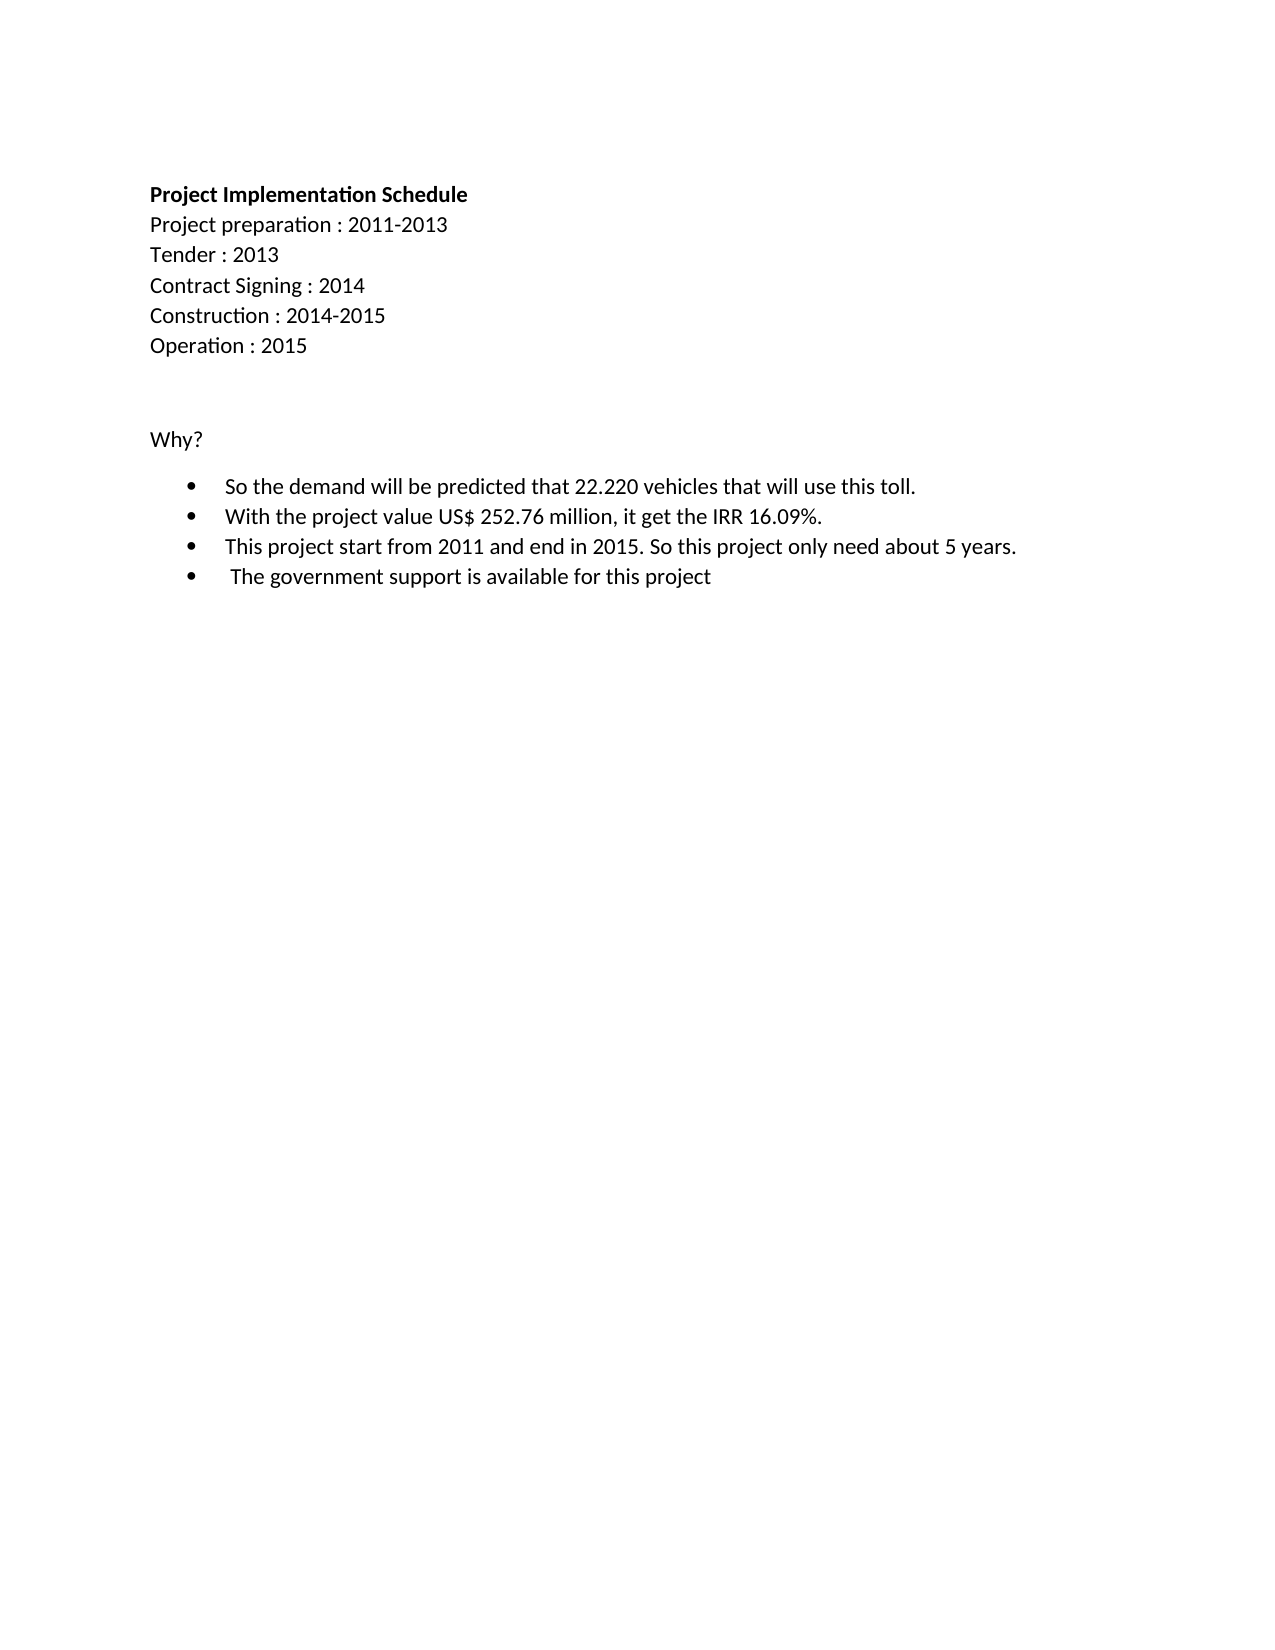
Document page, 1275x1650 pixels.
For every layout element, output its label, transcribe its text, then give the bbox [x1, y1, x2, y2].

list The government support is available for this project [187, 562, 1125, 591]
list With the project value US$ 252.76 million, it get the IRR 16.09%. [187, 502, 1125, 530]
list So the demand will be predicted that 22.220 vehicles that will use this toll. [187, 472, 1125, 500]
text Project Implementation Schedule Project preparation : 2011-2013 Tender : 2013 Contract Signing : 2014 Construction : 2014-2015 Operation : 2015 [150, 150, 1125, 359]
list This project start from 2011 and end in 2015. So this project only need about 5 years. [187, 532, 1125, 560]
text Why? [150, 425, 1125, 453]
